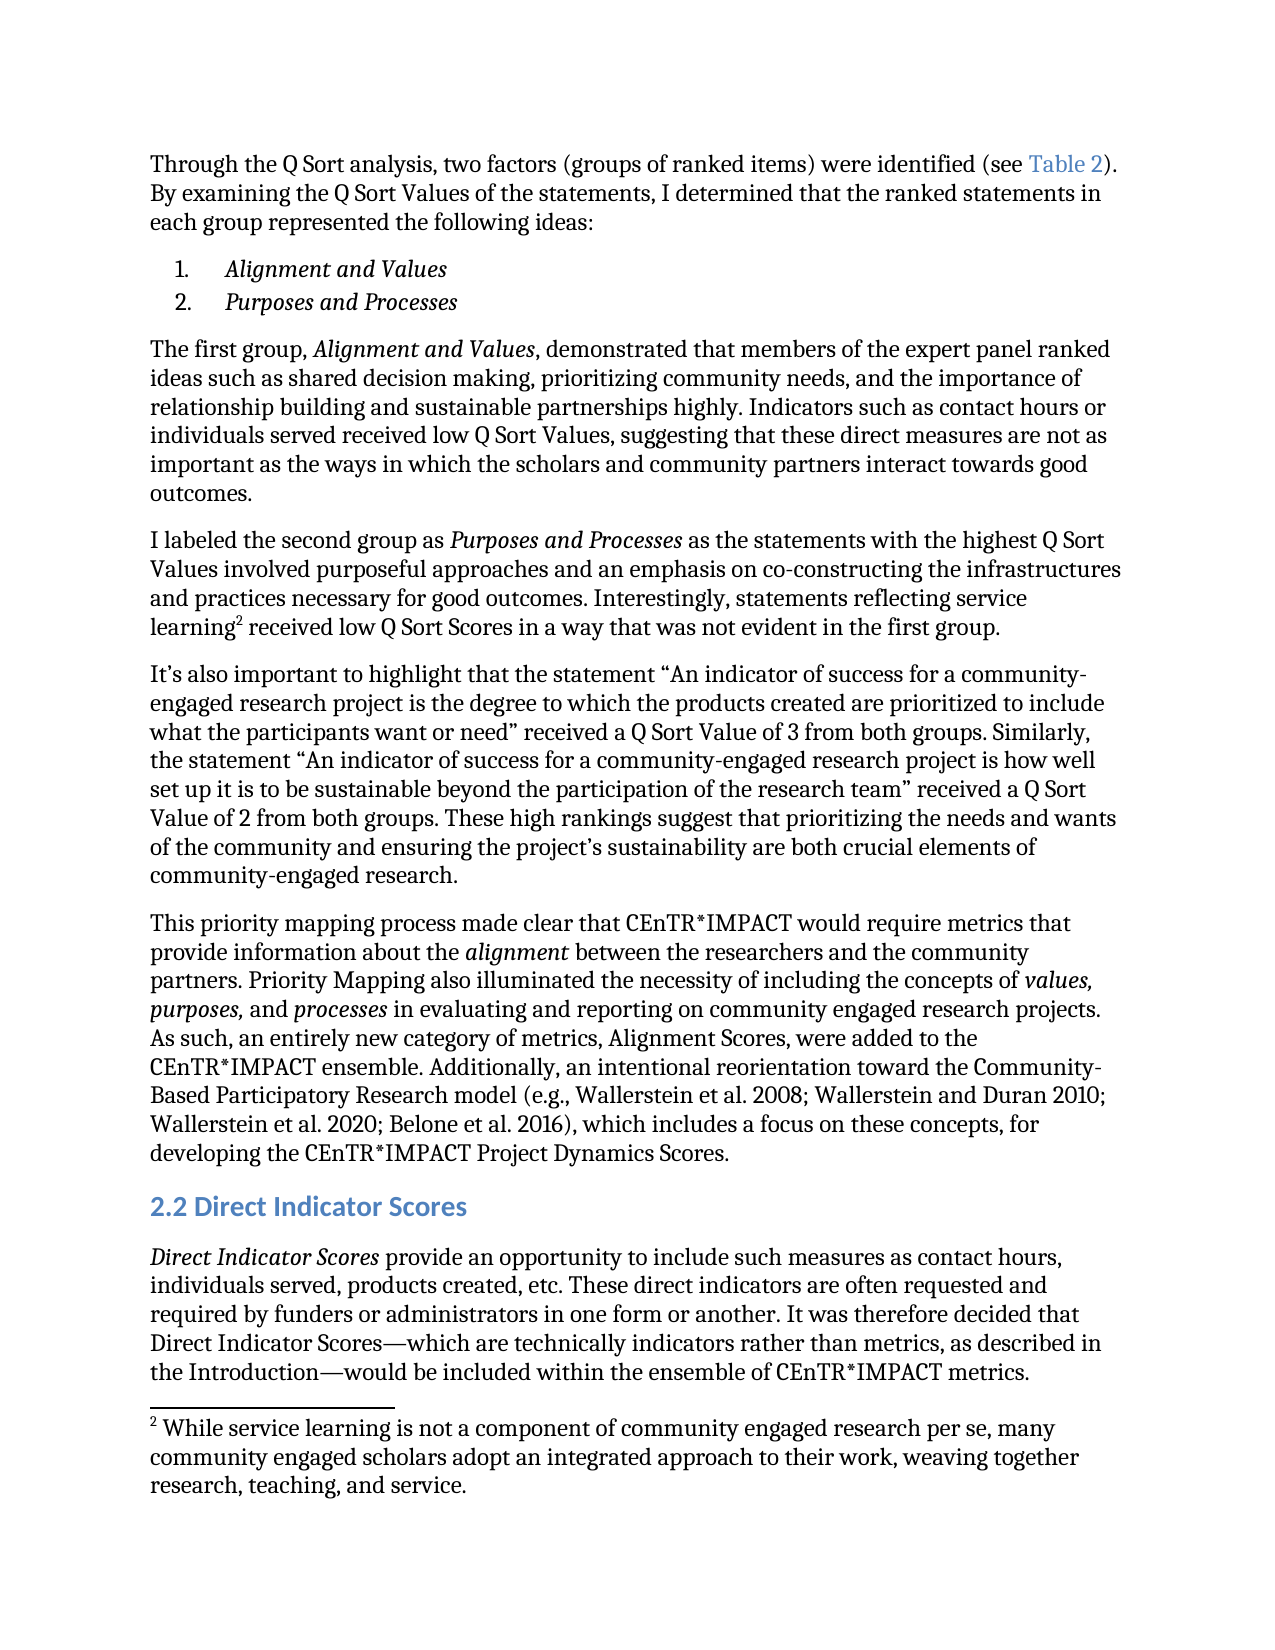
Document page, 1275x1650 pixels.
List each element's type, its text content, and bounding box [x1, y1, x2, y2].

list Purposes and Processes [175, 287, 1125, 316]
text This priority mapping process made clear that CEnTR*IMPACT would require metrics that provide information about the alignment between the researchers and the community partners. Priority Mapping also illuminated the necessity of including the concepts of values, purposes, and processes in evaluating and reporting on community engaged research projects. As such, an entirely new category of metrics, Alignment Scores, were added to the CEnTR*IMPACT ensemble. Additionally, an intentional reorientation toward the Community-Based Participatory Research model (e.g., Wallerstein et al. 2008; Wallerstein and Duran 2010; Wallerstein et al. 2020; Belone et al. 2016), which includes a focus on these concepts, for developing the CEnTR*IMPACT Project Dynamics Scores. [150, 909, 1125, 1167]
text I labeled the second group as Purposes and Processes as the statements with the highest Q Sort Values involved purposeful approaches and an emphasis on co-constructing the infrastructures and practices necessary for good outcomes. Interestingly, statements reflecting service learning received low Q Sort Scores in a way that was not evident in the first group. [150, 526, 1125, 641]
list Alignment and Values [175, 255, 1125, 284]
subtitle 2.2 Direct Indicator Scores [150, 1188, 1125, 1224]
text Direct Indicator Scores provide an opportunity to include such measures as contact hours, individuals served, products created, etc. These direct indicators are often requested and required by funders or administrators in one form or another. It was therefore decided that Direct Indicator Scores—which are technically indicators rather than metrics, as described in the Introduction—would be included within the ensemble of CEnTR*IMPACT metrics. [150, 1243, 1125, 1386]
text The first group, Alignment and Values, demonstrated that members of the expert panel ranked ideas such as shared decision making, prioritizing community needs, and the importance of relationship building and sustainable partnerships highly. Indicators such as contact hours or individuals served received low Q Sort Values, suggesting that these direct measures are not as important as the ways in which the scholars and community partners interact towards good outcomes. [150, 335, 1125, 507]
text It’s also important to highlight that the statement “An indicator of success for a community-engaged research project is the degree to which the products created are prioritized to include what the participants want or need” received a Q Sort Value of 3 from both groups. Similarly, the statement “An indicator of success for a community-engaged research project is how well set up it is to be sustainable beyond the participation of the research team” received a Q Sort Value of 2 from both groups. These high rankings suggest that prioritizing the needs and wants of the community and ensuring the project’s sustainability are both crucial elements of community-engaged research. [150, 660, 1125, 890]
text Through the Q Sort analysis, two factors (groups of ranked items) were identified (see Table 2). By examining the Q Sort Values of the statements, I determined that the ranked statements in each group represented the following ideas: [150, 150, 1125, 236]
